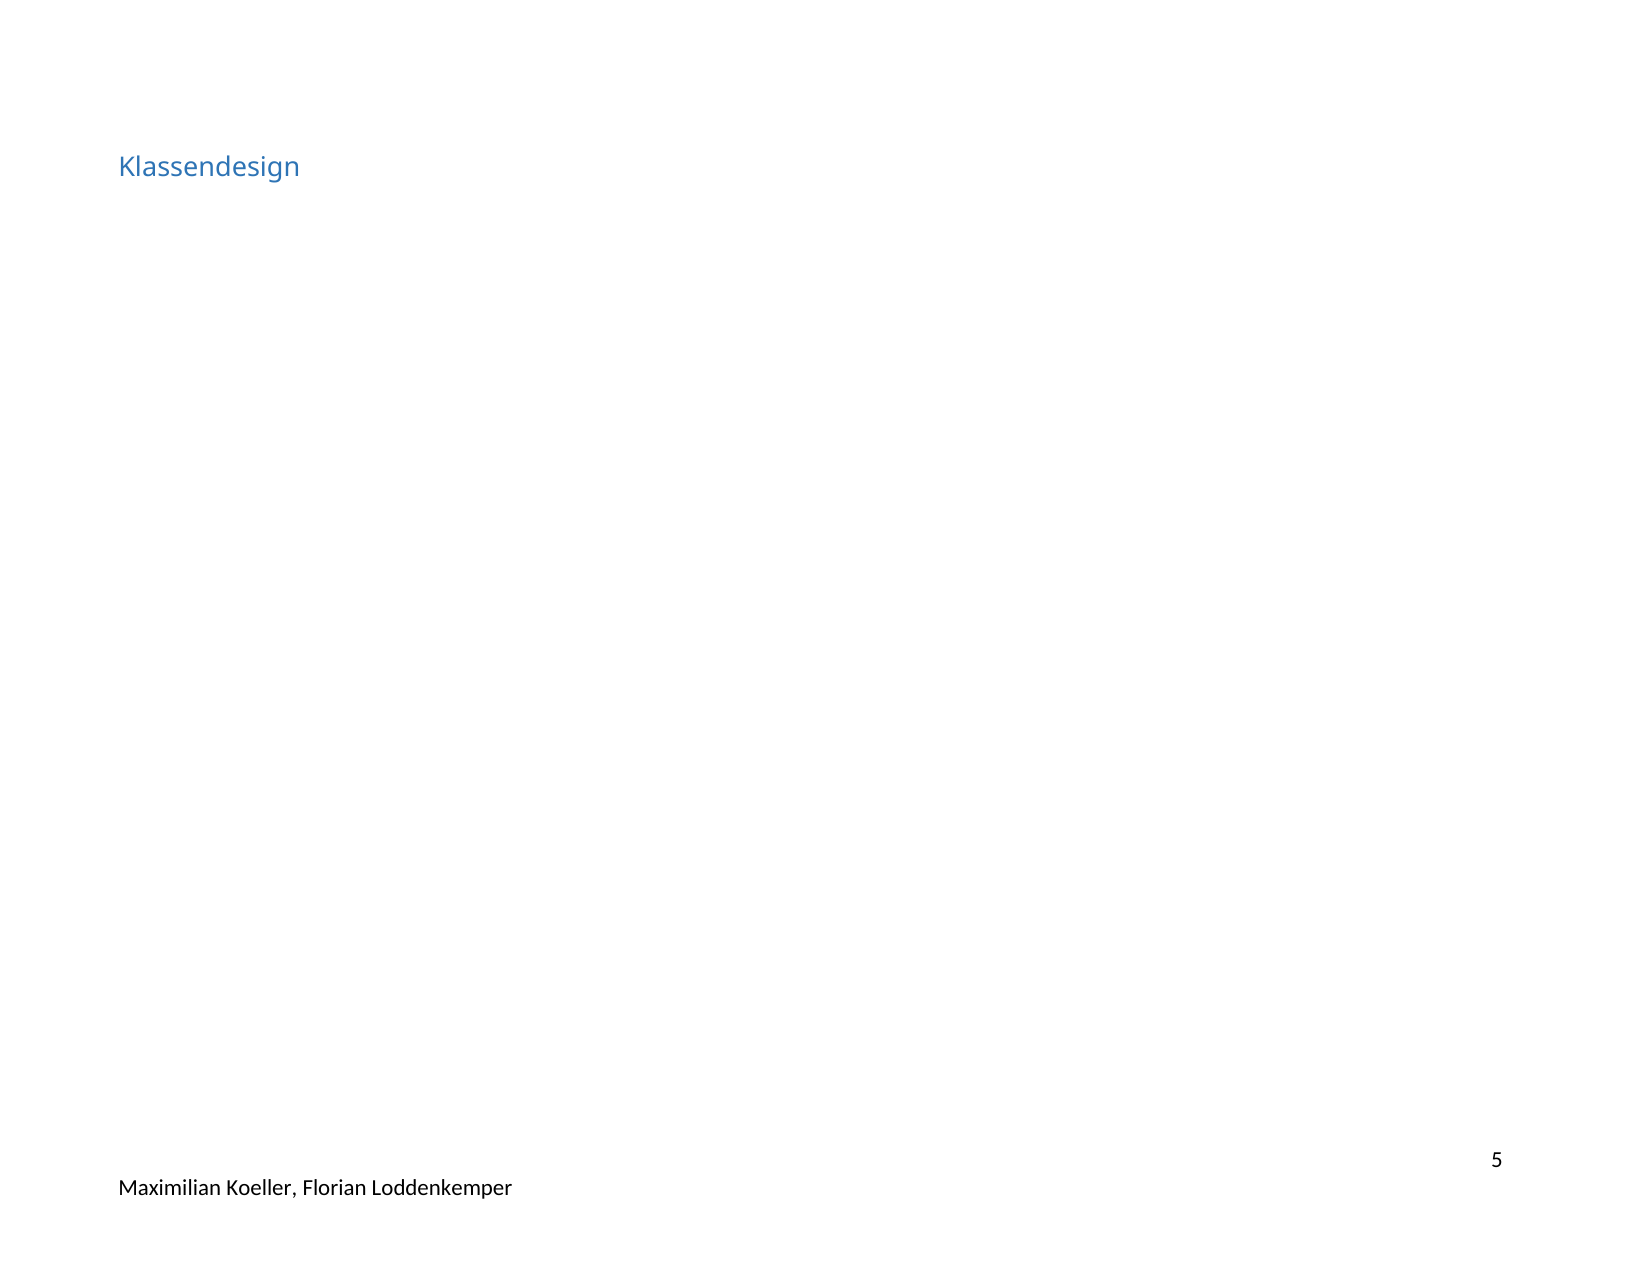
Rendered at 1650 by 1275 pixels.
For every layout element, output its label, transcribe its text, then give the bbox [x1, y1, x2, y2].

subtitle Klassendesign [118, 148, 1502, 184]
